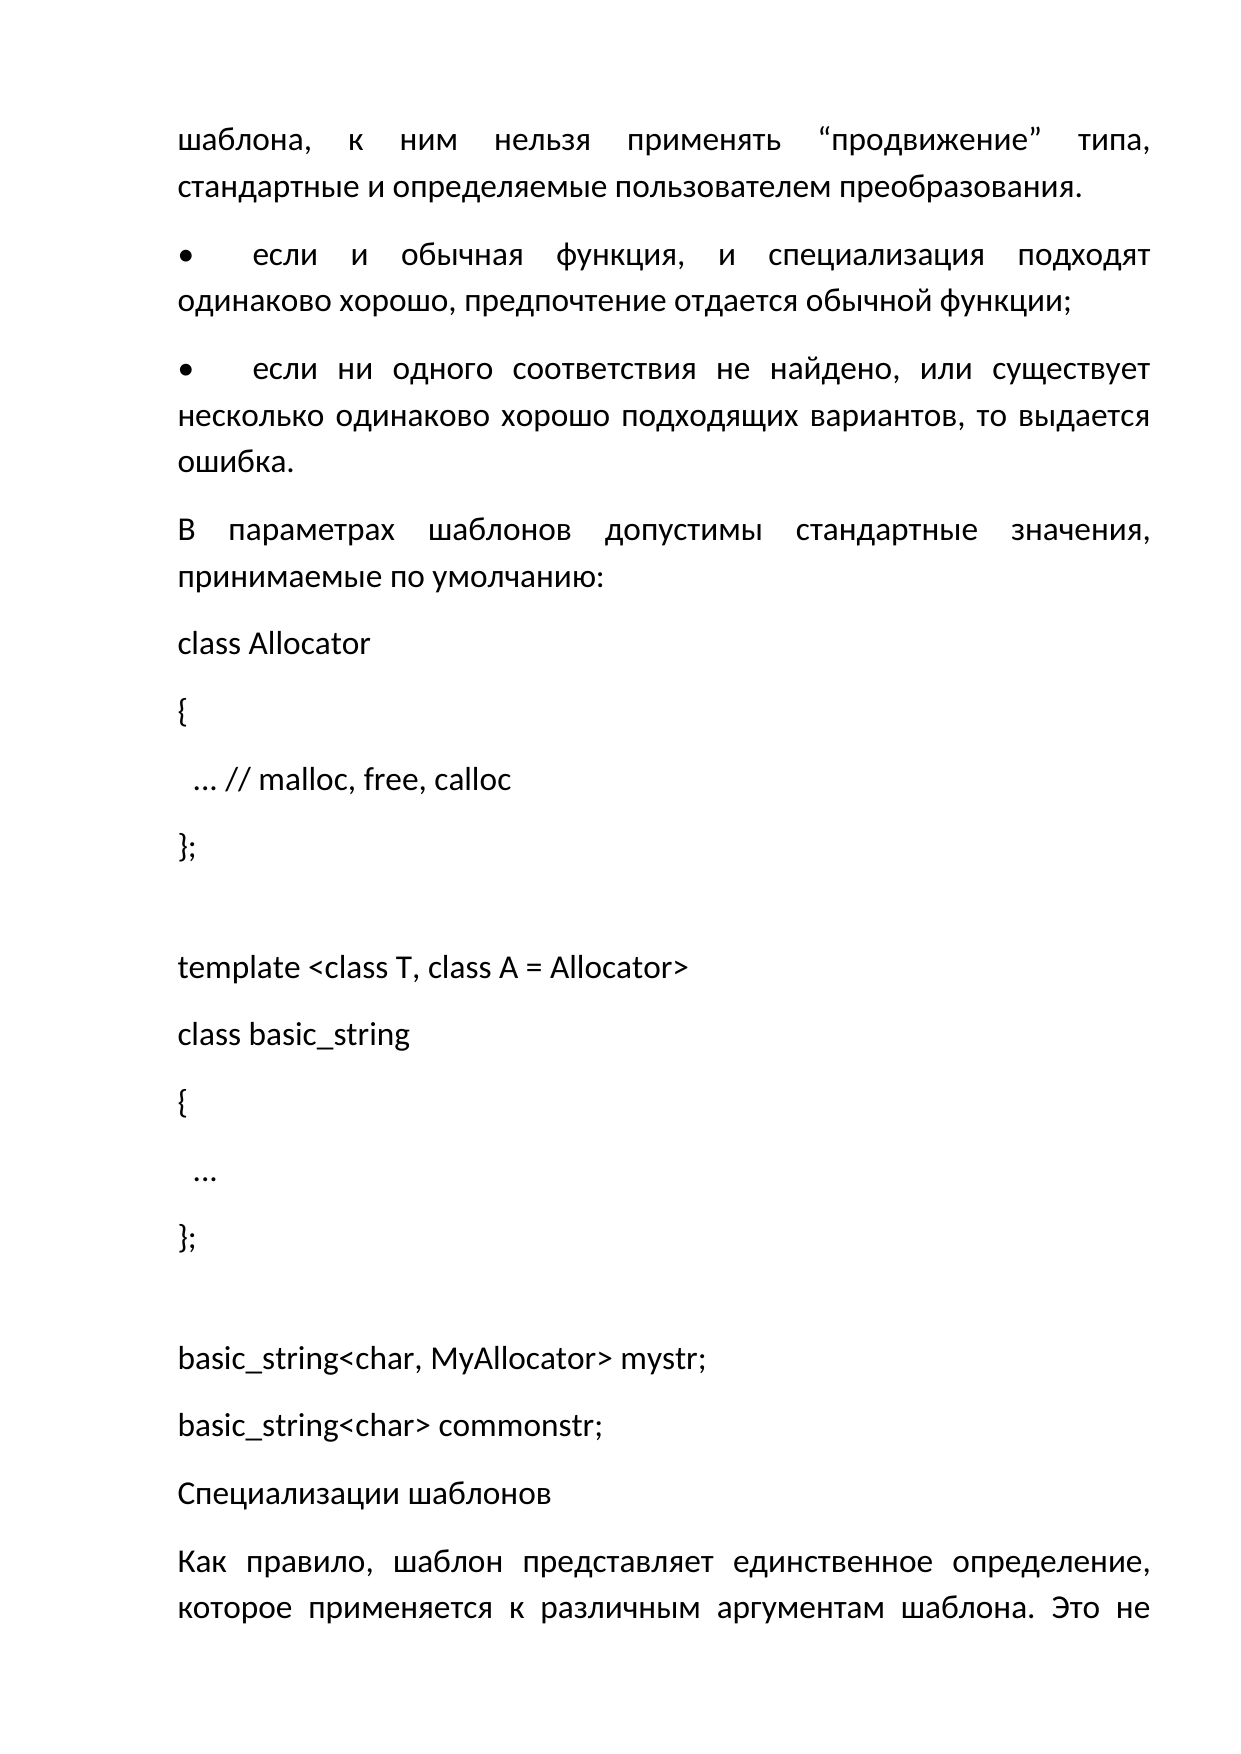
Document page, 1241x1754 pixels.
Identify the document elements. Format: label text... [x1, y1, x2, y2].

text class basic_string [177, 1013, 1152, 1054]
text { [177, 1081, 1152, 1122]
text ... // malloc, free, calloc [177, 758, 1152, 798]
text В параметрах шаблонов допустимы стандартные значения, принимаемые по умолчанию: [177, 508, 1152, 596]
text • если и обычная функция, и специализация подходят одинаково хорошо, предпочтение отдается обычной функции; [177, 232, 1152, 320]
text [177, 1540, 1152, 1627]
text }; [177, 1216, 1152, 1257]
text template <class T, class A = Allocator> [177, 946, 1152, 987]
text class Allocator [177, 622, 1152, 663]
text Специализации шаблонов [177, 1472, 1152, 1513]
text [177, 118, 1152, 206]
text { [177, 690, 1152, 731]
text basic_string<char> commonstr; [177, 1404, 1152, 1445]
text }; [177, 825, 1152, 866]
text basic_string<char, MyAllocator> mystr; [177, 1337, 1152, 1378]
text • если ни одного соответствия не найдено, или существует несколько одинаково хорошо подходящих вариантов, то выдается ошибка. [177, 347, 1152, 481]
text ... [177, 1149, 1152, 1189]
